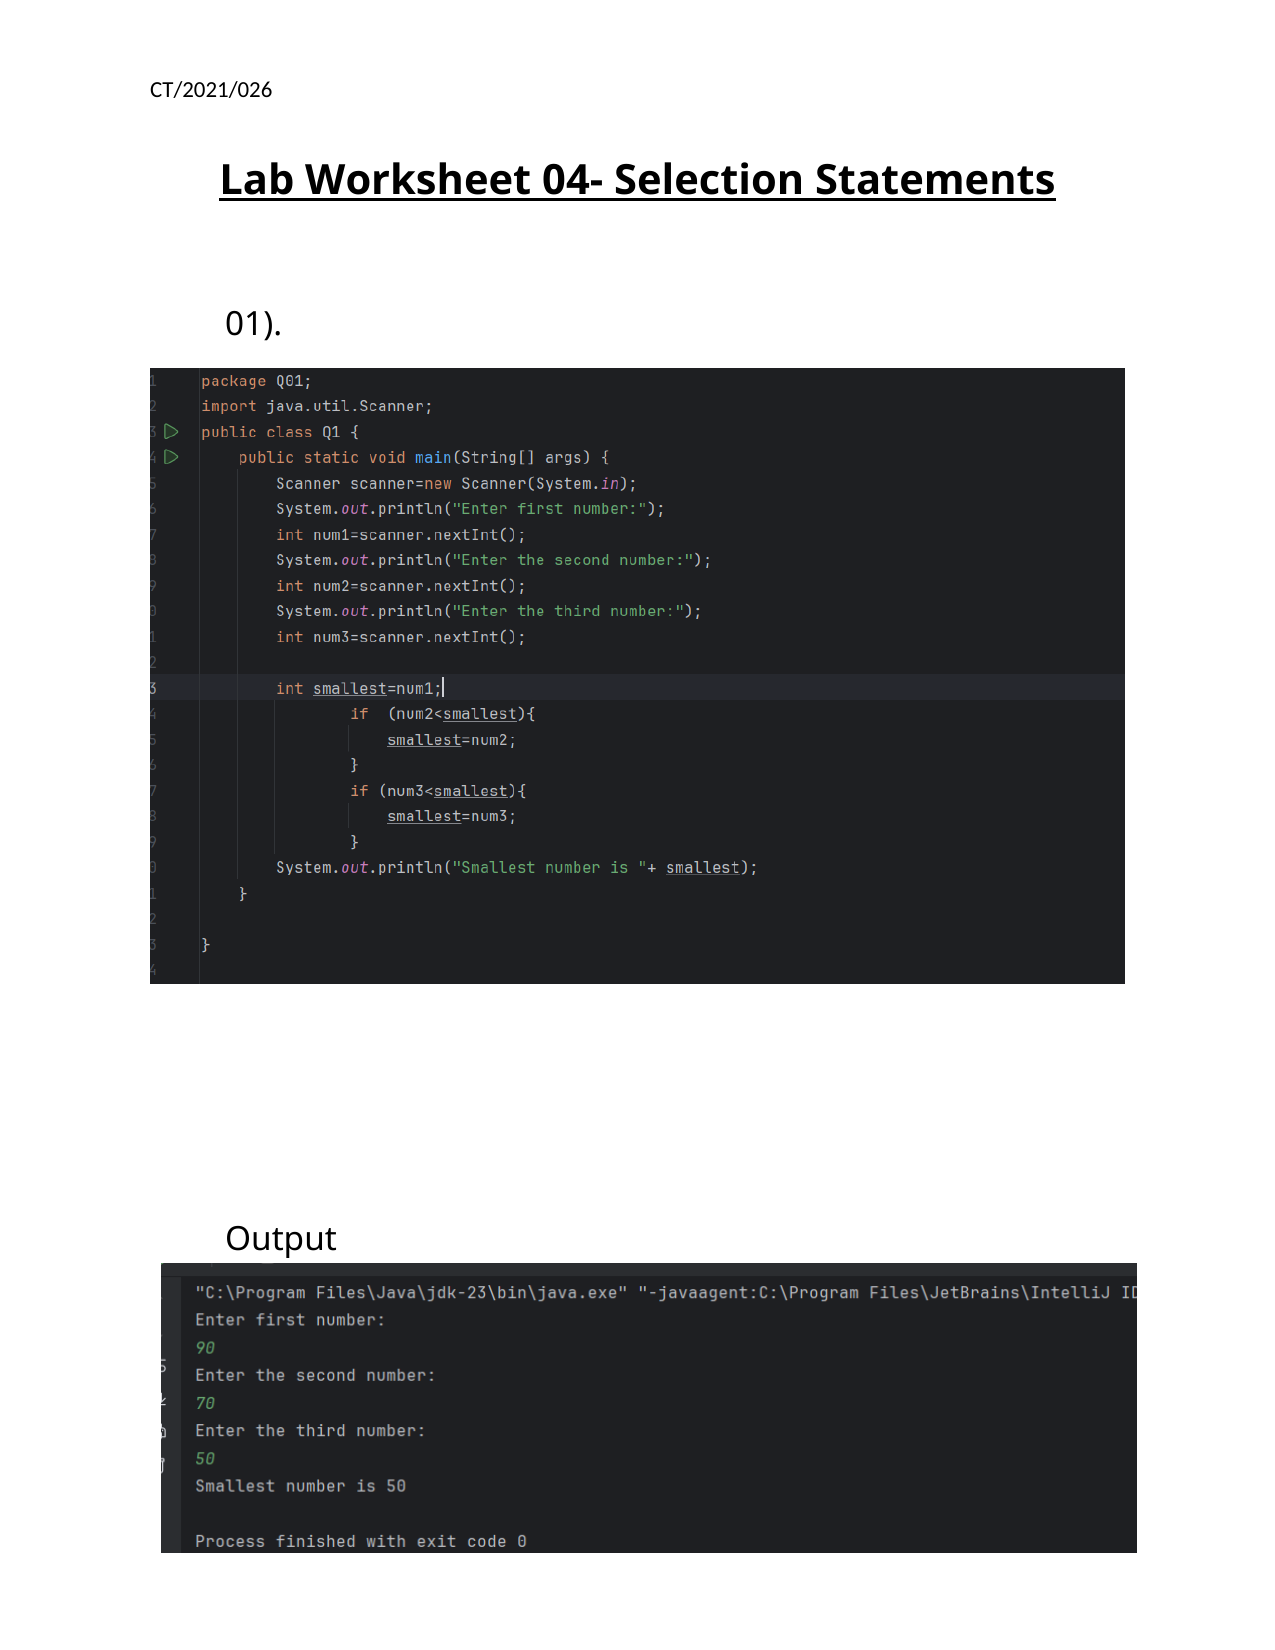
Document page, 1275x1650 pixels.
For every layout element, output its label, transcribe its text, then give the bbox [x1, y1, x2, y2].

text 01). [150, 300, 1125, 345]
text Output [150, 1214, 1125, 1260]
picture [150, 368, 1125, 984]
text Lab Worksheet 04- Selection Statements [150, 150, 1125, 207]
picture [161, 1263, 1137, 1553]
